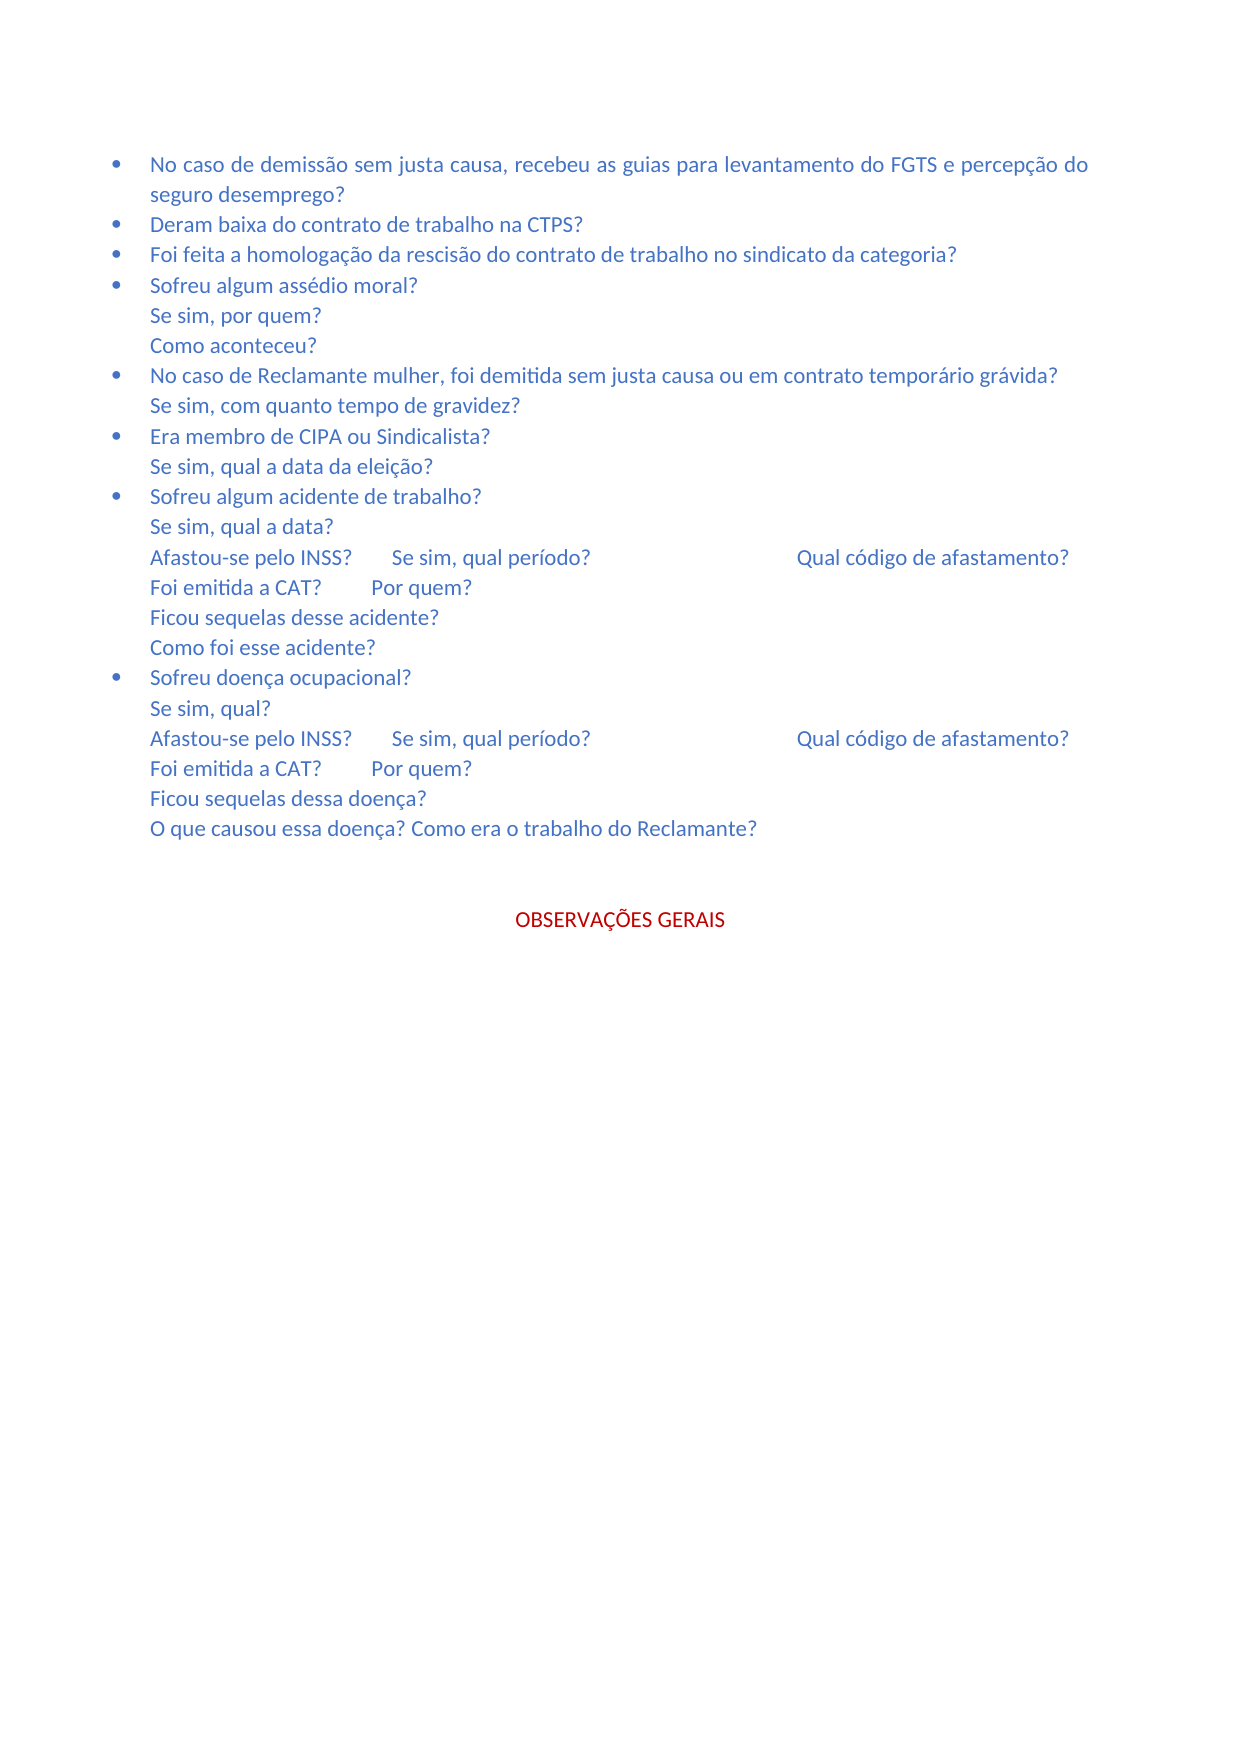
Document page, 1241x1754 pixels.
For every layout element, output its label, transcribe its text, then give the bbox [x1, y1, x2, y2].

list Se sim, com quanto tempo de gravidez? [150, 392, 1090, 420]
list Se sim, qual? [150, 694, 1090, 722]
list No caso de Reclamante mulher, foi demitida sem justa causa ou em contrato temporário grávida? [112, 361, 1090, 389]
list Se sim, por quem? [150, 301, 1090, 329]
list Como foi esse acidente? [150, 633, 1090, 661]
list Como aconteceu? [150, 331, 1090, 359]
list Foi emitida a CAT? Por quem? [150, 573, 1090, 601]
list OBSERVAÇÕES GERAIS [150, 905, 1090, 933]
list Foi emitida a CAT? Por quem? [150, 754, 1090, 782]
list Se sim, qual a data? [150, 512, 1090, 541]
list Sofreu doença ocupacional? [112, 663, 1090, 692]
list Foi feita a homologação da rescisão do contrato de trabalho no sindicato da categoria? [112, 241, 1090, 269]
list Se sim, qual a data da eleição? [150, 452, 1090, 480]
list O que causou essa doença? Como era o trabalho do Reclamante? [150, 814, 1090, 843]
list Afastou-se pelo INSS? Se sim, qual período? Qual código de afastamento? [150, 543, 1090, 571]
list Sofreu algum assédio moral? [112, 271, 1090, 299]
list Ficou sequelas dessa doença? [150, 784, 1090, 812]
list Afastou-se pelo INSS? Se sim, qual período? Qual código de afastamento? [150, 724, 1090, 752]
list Ficou sequelas desse acidente? [150, 603, 1090, 631]
list No caso de demissão sem justa causa, recebeu as guias para levantamento do FGTS e percepção do seguro desemprego? [112, 150, 1090, 208]
list Era membro de CIPA ou Sindicalista? [112, 422, 1090, 450]
list Deram baixa do contrato de trabalho na CTPS? [112, 210, 1090, 238]
list Sofreu algum acidente de trabalho? [112, 482, 1090, 510]
